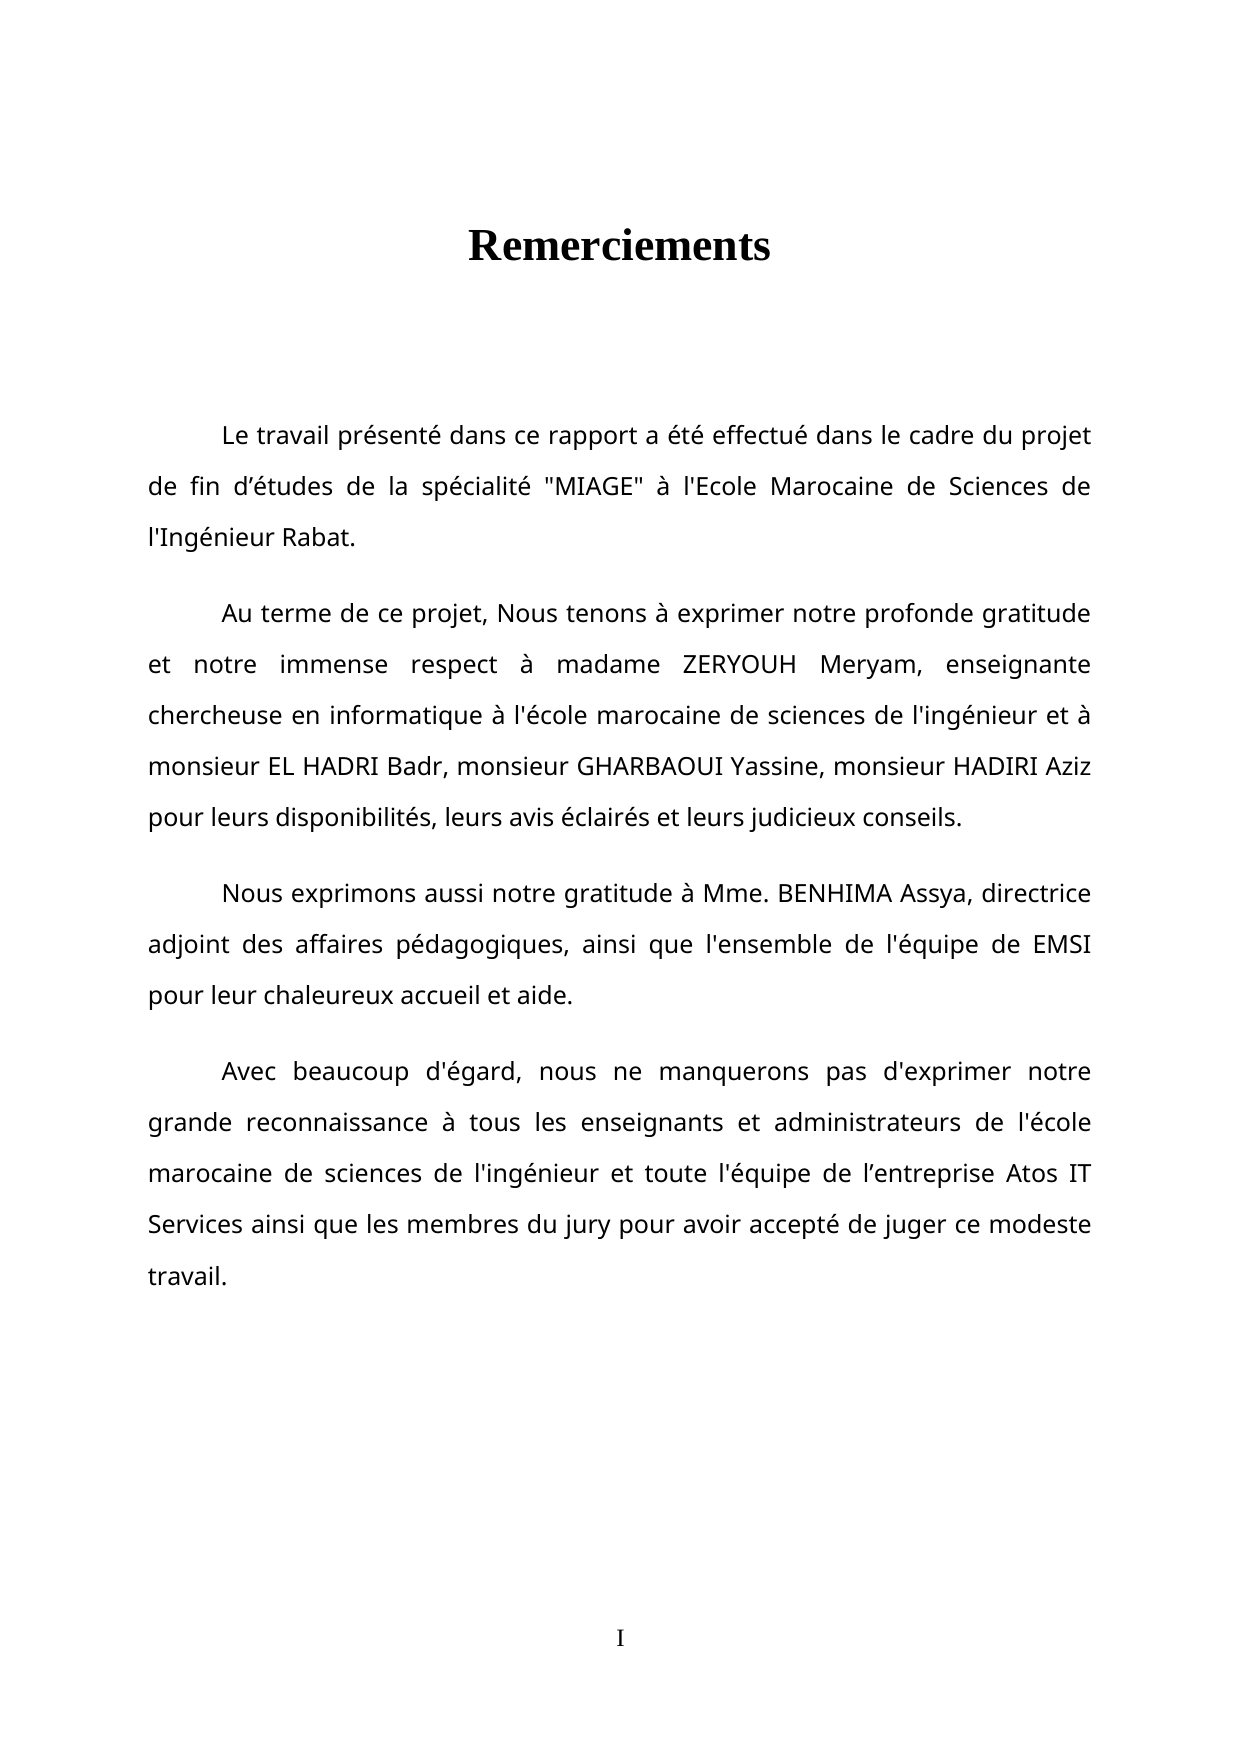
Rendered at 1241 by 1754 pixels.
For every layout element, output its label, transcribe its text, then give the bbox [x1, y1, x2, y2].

title Avec beaucoup d'égard, nous ne manquerons pas d'exprimer notre grande reconnaissance à tous les enseignants et administrateurs de l'école marocaine de sciences de l'ingénieur et toute l'équipe de l’entreprise Atos IT Services ainsi que les membres du jury pour avoir accepté de juger ce modeste travail. [148, 1054, 1093, 1292]
title Au terme de ce projet, Nous tenons à exprimer notre profonde gratitude et notre immense respect à madame ZERYOUH Meryam, enseignante chercheuse en informatique à l'école marocaine de sciences de l'ingénieur et à monsieur EL HADRI Badr, monsieur GHARBAOUI Yassine, monsieur HADIRI Aziz pour leurs disponibilités, leurs avis éclairés et leurs judicieux conseils. [148, 596, 1093, 834]
title Le travail présenté dans ce rapport a été effectué dans le cadre du projet de fin d’études de la spécialité "MIAGE" à l'Ecole Marocaine de Sciences de l'Ingénieur Rabat. [148, 417, 1093, 554]
text Remerciements [238, 218, 1003, 270]
title Nous exprimons aussi notre gratitude à Mme. BENHIMA Assya, directrice adjoint des affaires pédagogiques, ainsi que l'ensemble de l'équipe de EMSI pour leur chaleureux accueil et aide. [148, 876, 1093, 1012]
